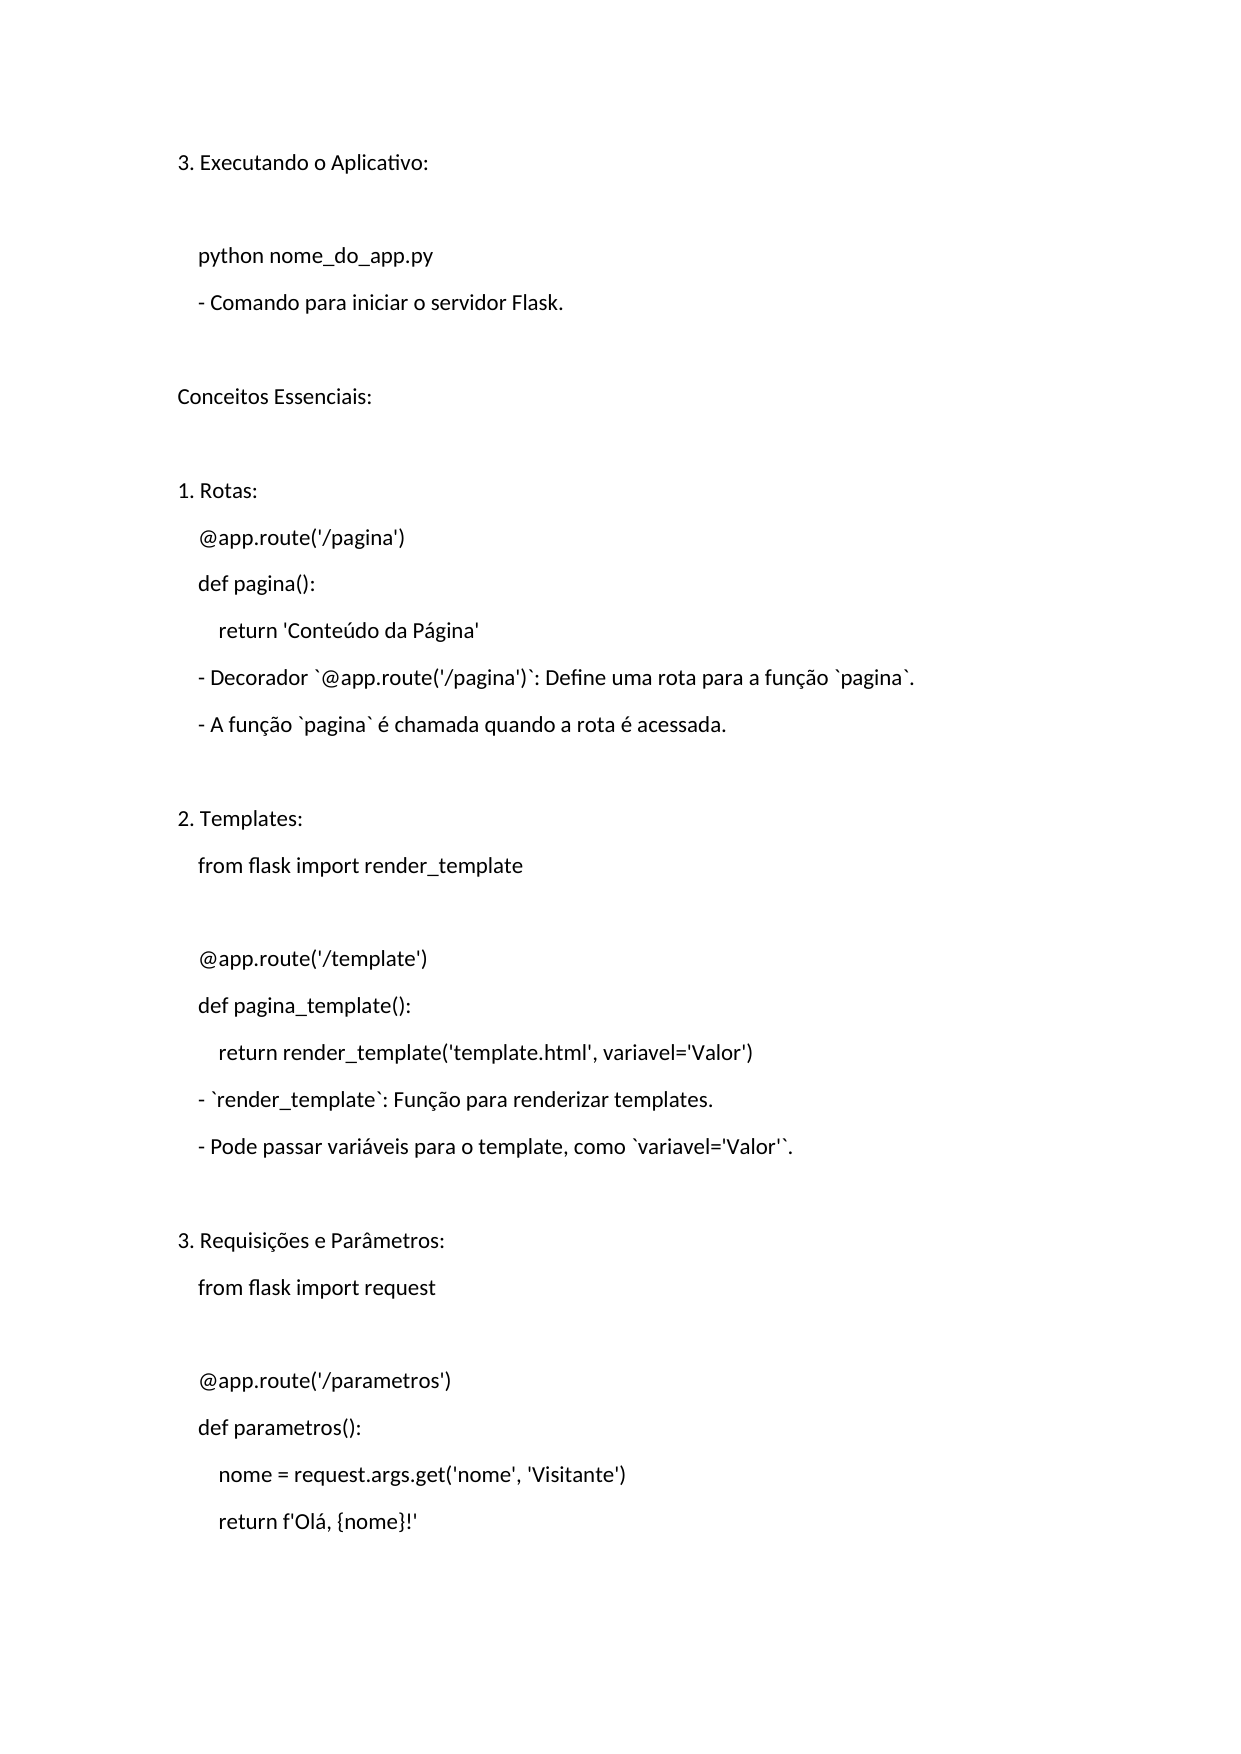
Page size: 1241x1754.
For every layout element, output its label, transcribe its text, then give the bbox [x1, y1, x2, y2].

text 1. Rotas: [177, 476, 1063, 504]
text def pagina_template(): [177, 991, 1063, 1019]
text from flask import request [177, 1273, 1063, 1301]
text 3. Requisições e Parâmetros: [177, 1226, 1063, 1254]
text @app.route('/parametros') [177, 1366, 1063, 1394]
text @app.route('/template') [177, 944, 1063, 972]
text - Decorador `@app.route('/pagina')`: Define uma rota para a função `pagina`. [177, 663, 1063, 691]
text from flask import render_template [177, 851, 1063, 879]
text nome = request.args.get('nome', 'Visitante') [177, 1460, 1063, 1488]
text - Pode passar variáveis para o template, como `variavel='Valor'`. [177, 1132, 1063, 1160]
text 3. Executando o Aplicativo: [177, 148, 1063, 176]
text return f'Olá, {nome}!' [177, 1507, 1063, 1535]
text - Comando para iniciar o servidor Flask. [177, 288, 1063, 316]
text 2. Templates: [177, 804, 1063, 832]
text return 'Conteúdo da Página' [177, 616, 1063, 644]
text Conceitos Essenciais: [177, 382, 1063, 410]
text def pagina(): [177, 569, 1063, 597]
text def parametros(): [177, 1413, 1063, 1441]
text - A função `pagina` é chamada quando a rota é acessada. [177, 710, 1063, 738]
text return render_template('template.html', variavel='Valor') [177, 1038, 1063, 1066]
text - `render_template`: Função para renderizar templates. [177, 1085, 1063, 1113]
text python nome_do_app.py [177, 241, 1063, 269]
text @app.route('/pagina') [177, 523, 1063, 551]
